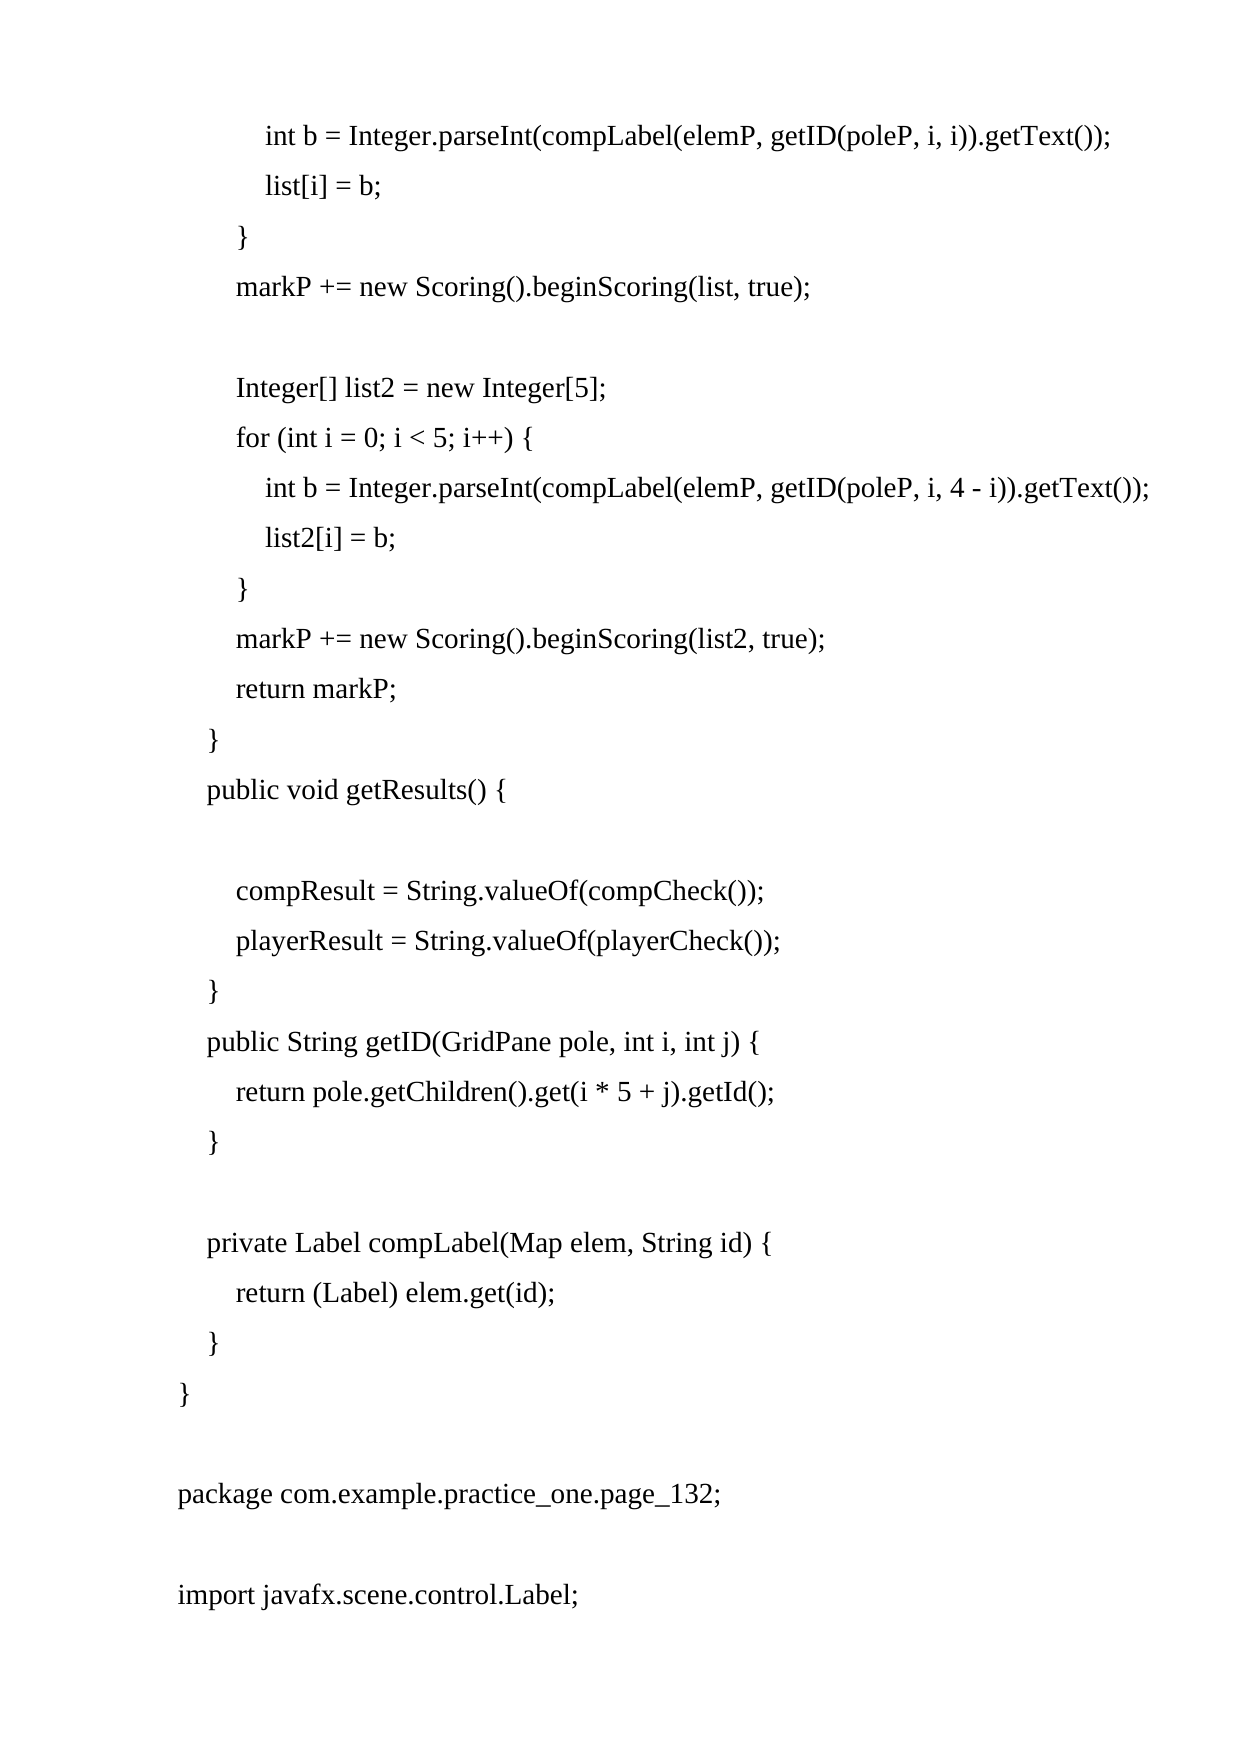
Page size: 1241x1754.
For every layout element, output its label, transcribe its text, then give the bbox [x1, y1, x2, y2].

text public String getID(GridPane pole, int i, int j) { [177, 1024, 1152, 1057]
text } [177, 1376, 1152, 1409]
text compResult = String.valueOf(compCheck()); [177, 873, 1152, 906]
text import javafx.scene.control.Label; [177, 1577, 1152, 1611]
text private Label compLabel(Map elem, String id) { [177, 1225, 1152, 1258]
text int b = Integer.parseInt(compLabel(elemP, getID(poleP, i, i)).getText()); [177, 118, 1152, 152]
text return pole.getChildren().get(i * 5 + j).getId(); [177, 1074, 1152, 1108]
text markP += new Scoring().beginScoring(list2, true); [177, 621, 1152, 655]
text return (Label) elem.get(id); [177, 1275, 1152, 1309]
text list[i] = b; [177, 168, 1152, 202]
text package com.example.practice_one.page_132; [177, 1477, 1152, 1510]
text } [177, 1326, 1152, 1359]
text list2[i] = b; [177, 521, 1152, 554]
text public void getResults() { [177, 772, 1152, 806]
text } [177, 1124, 1152, 1158]
text playerResult = String.valueOf(playerCheck()); [177, 923, 1152, 957]
text markP += new Scoring().beginScoring(list, true); [177, 269, 1152, 303]
text } [177, 973, 1152, 1007]
text Integer[] list2 = new Integer[5]; [177, 370, 1152, 403]
text } [177, 571, 1152, 604]
text return markP; [177, 672, 1152, 705]
text } [177, 722, 1152, 755]
text for (int i = 0; i < 5; i++) { [177, 420, 1152, 453]
text } [177, 219, 1152, 252]
text int b = Integer.parseInt(compLabel(elemP, getID(poleP, i, 4 - i)).getText()); [177, 470, 1152, 504]
